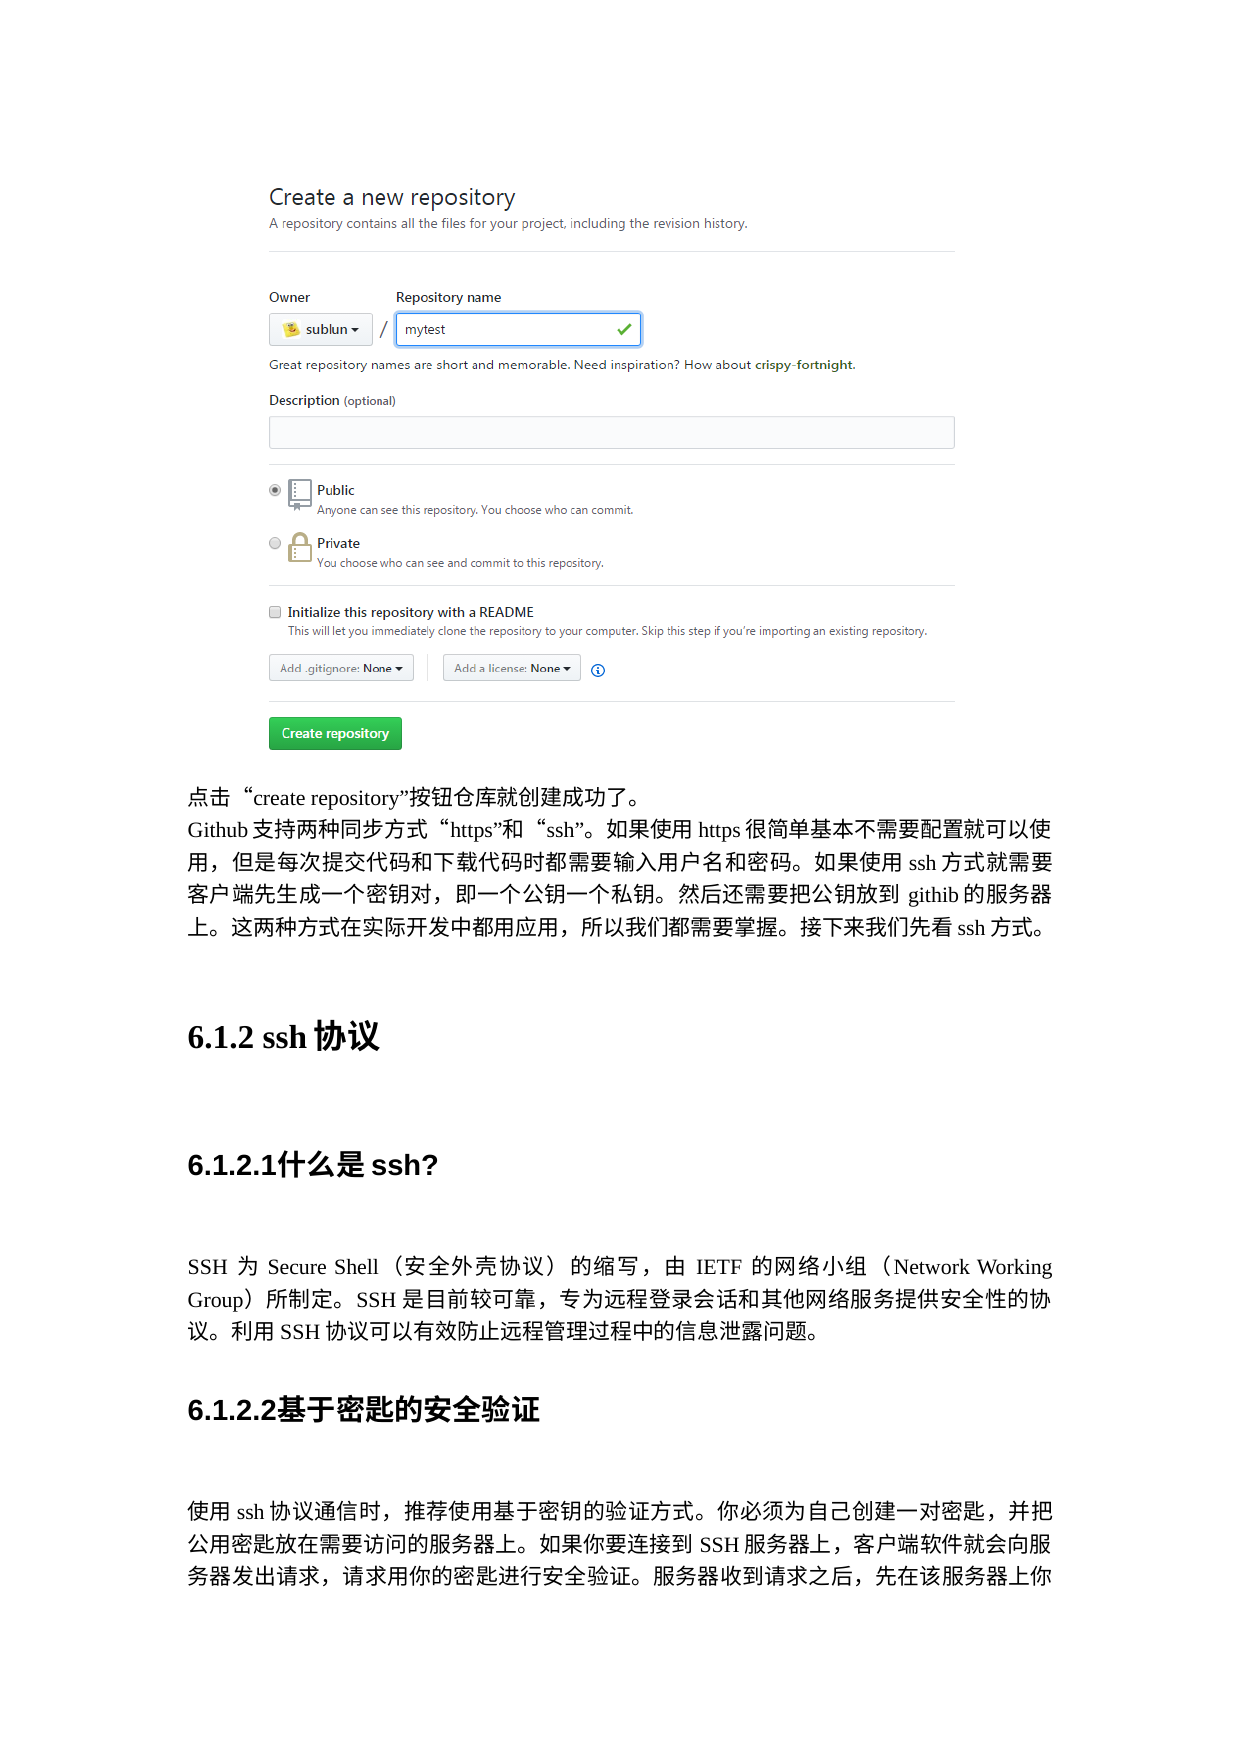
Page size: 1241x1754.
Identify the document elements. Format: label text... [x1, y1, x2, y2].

subtitle 什么是ssh? [187, 1130, 1053, 1195]
text 点击“create repository”按钮仓库就创建成功了。 [187, 779, 1053, 812]
text Github支持两种同步方式“https”和“ssh”。如果使用https很简单基本不需要配置就可以使用，但是每次提交代码和下载代码时都需要输入用户名和密码。如果使用ssh方式就需要客户端先生成一个密钥对，即一个公钥一个私钥。然后还需要把公钥放到githib的服务器上。这两种方式在实际开发中都用应用，所以我们都需要掌握。接下来我们先看ssh方式。 [187, 812, 1053, 942]
subtitle 基于密匙的安全验证 [187, 1376, 1053, 1441]
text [187, 1494, 1053, 1591]
picture [187, 162, 1053, 774]
subtitle ssh协议 [187, 1002, 1053, 1067]
text SSH 为 Secure Shell（安全外壳协议）的缩写，由 IETF 的网络小组（Network Working Group）所制定。SSH 是目前较可靠，专为远程登录会话和其他网络服务提供安全性的协议。利用 SSH 协议可以有效防止远程管理过程中的信息泄露问题。 [187, 1249, 1053, 1346]
